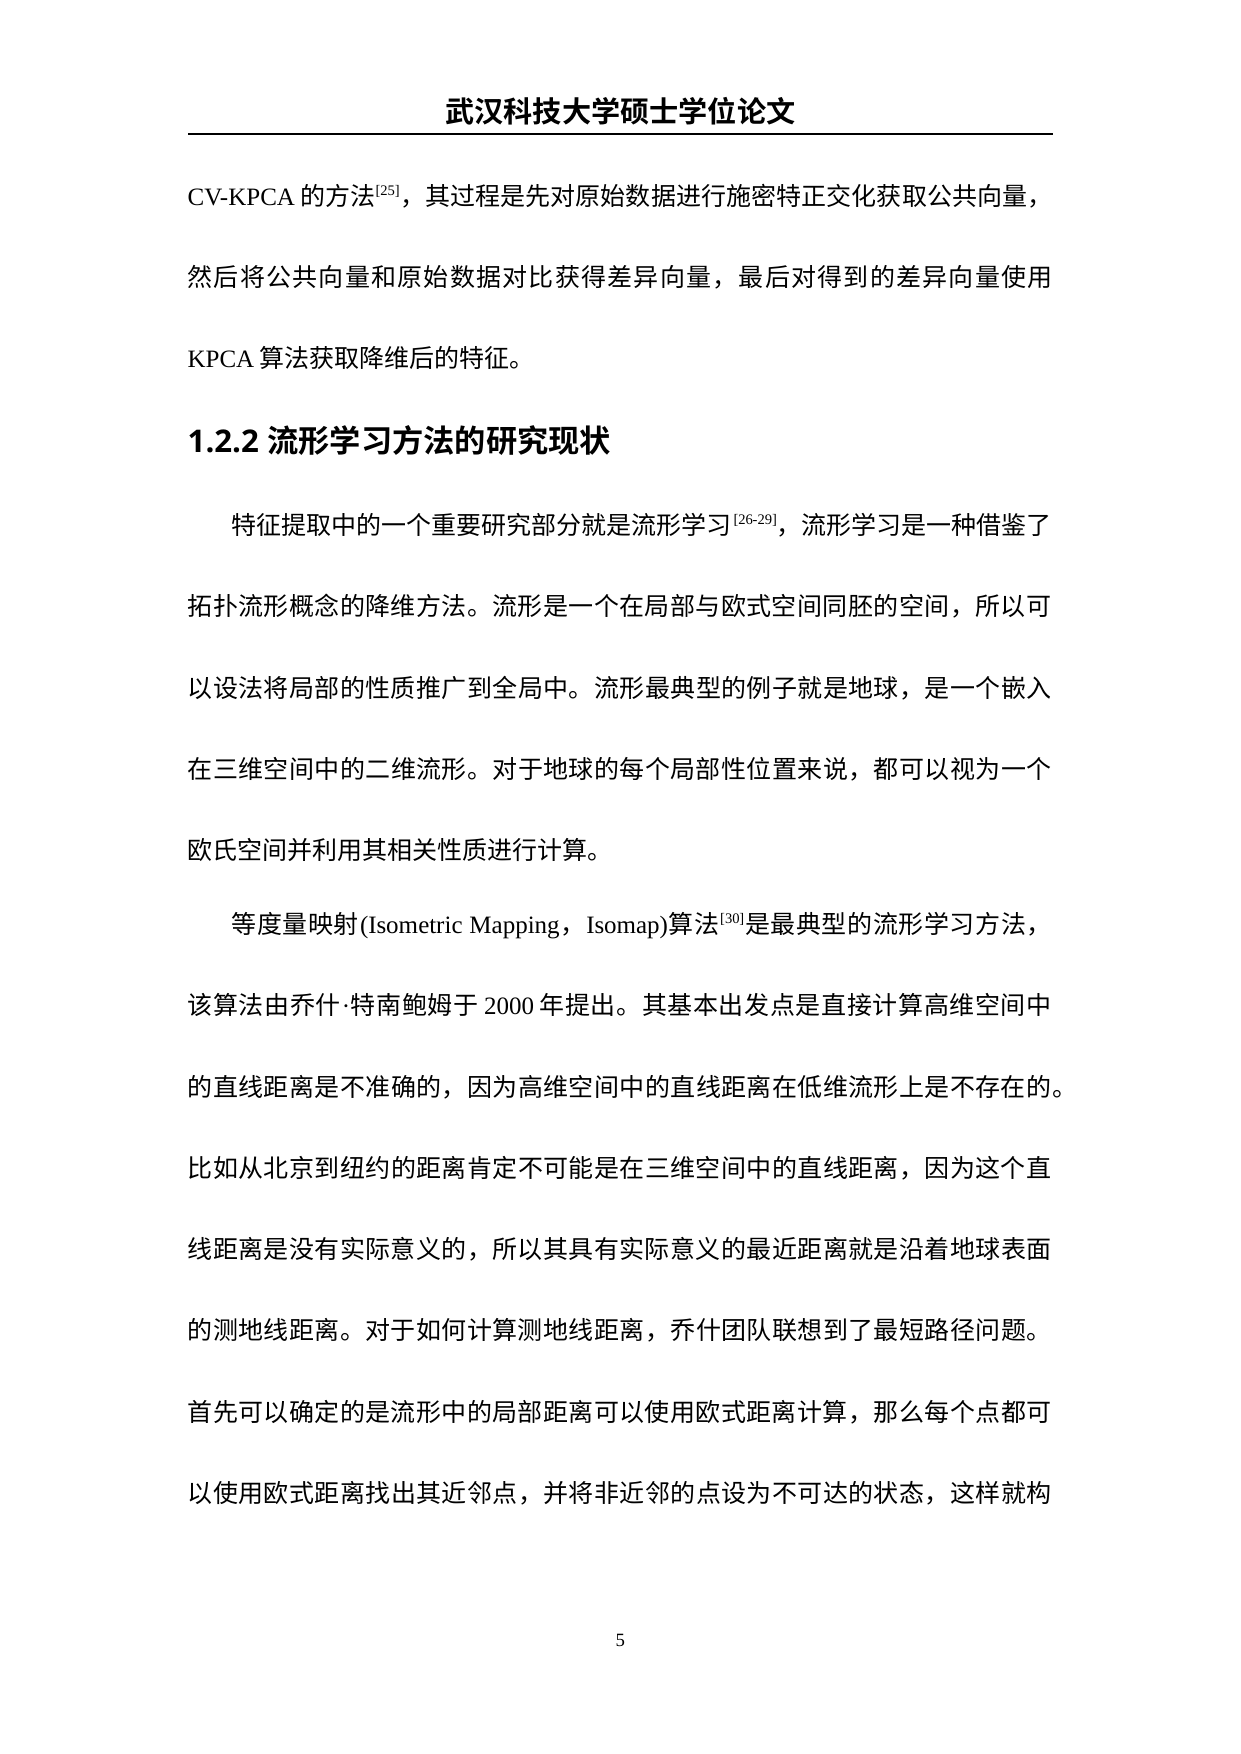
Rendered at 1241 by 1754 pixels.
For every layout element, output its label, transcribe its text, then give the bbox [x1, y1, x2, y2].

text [187, 890, 1053, 1524]
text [187, 162, 1053, 389]
text 流形学习方法的研究现状 [187, 407, 1053, 472]
text 特征提取中的一个重要研究部分就是流形学习[26-29]，流形学习是一种借鉴了拓扑流形概念的降维方法。流形是一个在局部与欧式空间同胚的空间，所以可以设法将局部的性质推广到全局中。流形最典型的例子就是地球，是一个嵌入在三维空间中的二维流形。对于地球的每个局部性位置来说，都可以视为一个欧氏空间并利用其相关性质进行计算。 [187, 491, 1053, 881]
